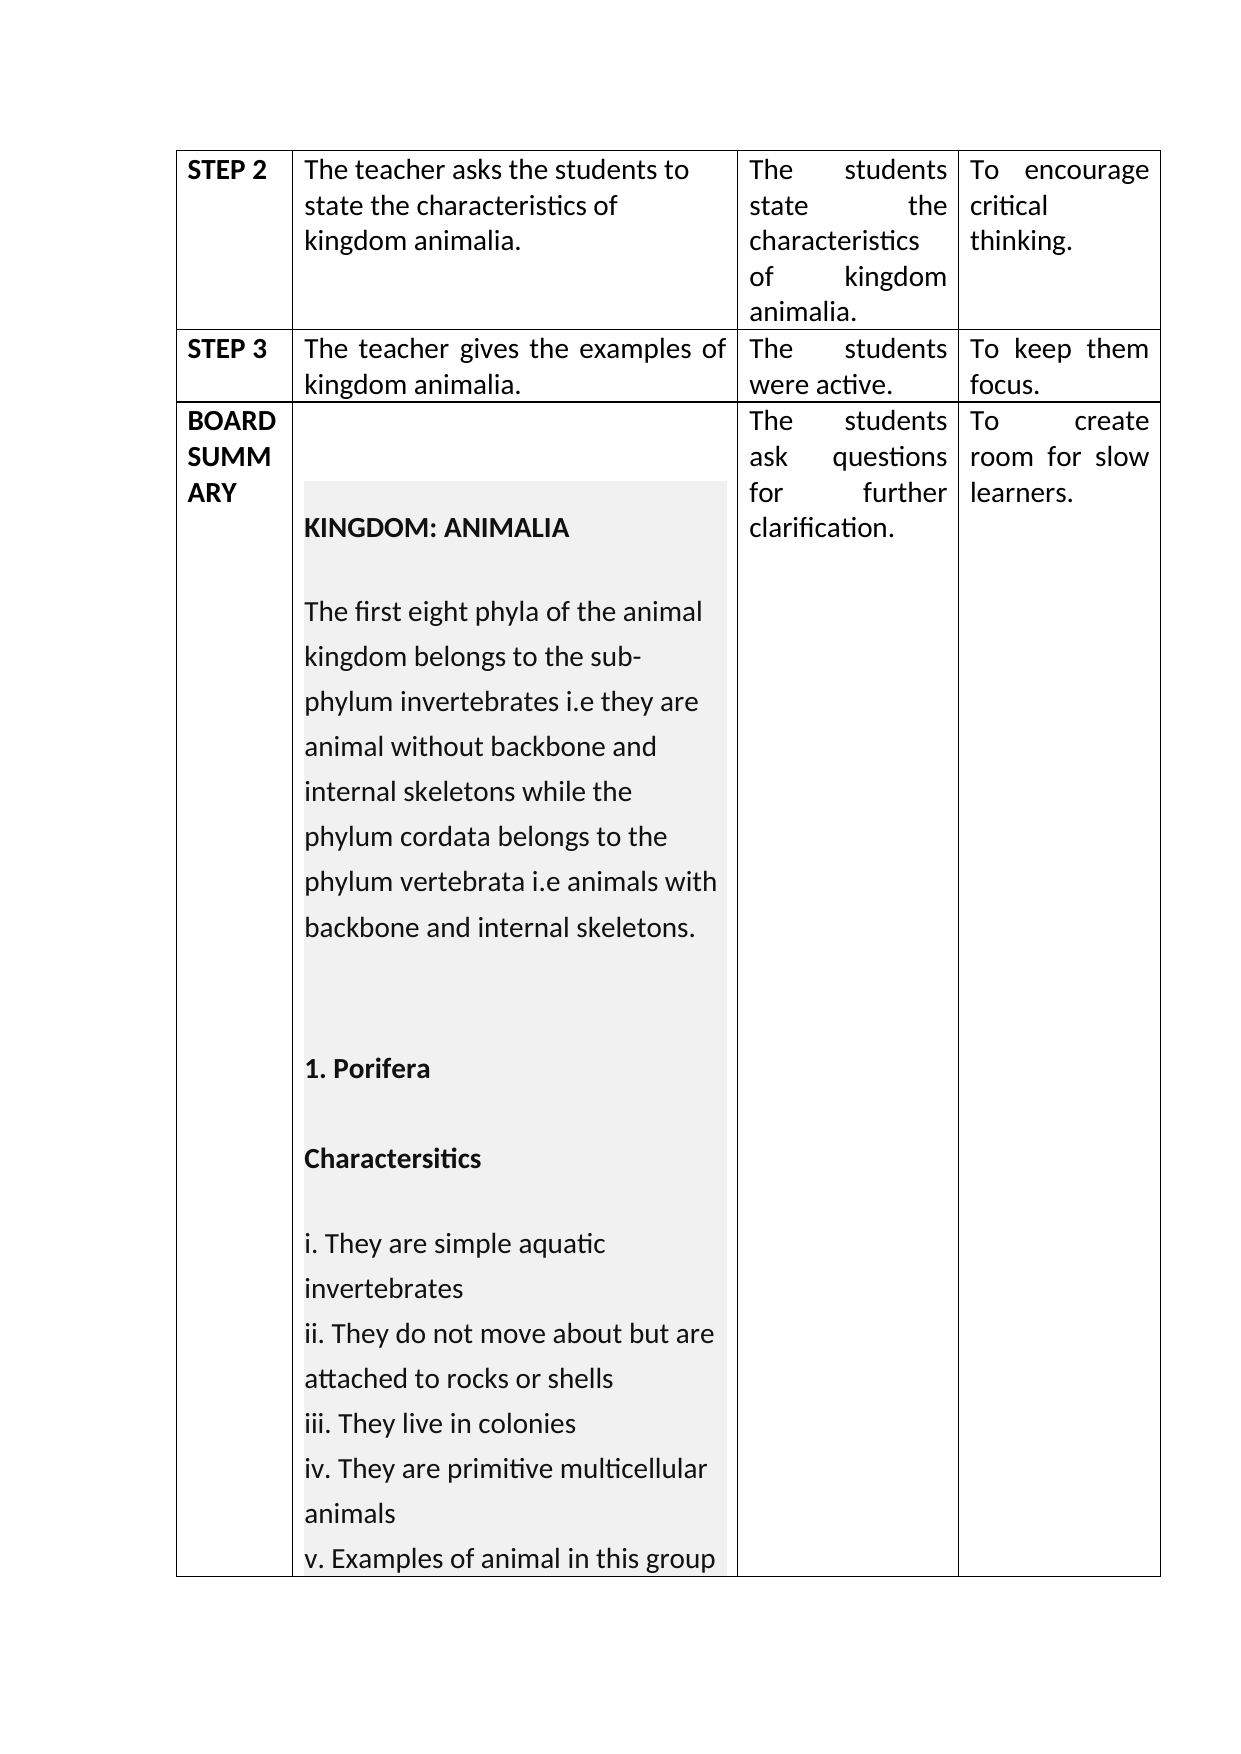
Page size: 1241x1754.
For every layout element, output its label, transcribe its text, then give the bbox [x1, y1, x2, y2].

table_cell The students were active. [738, 330, 958, 401]
table_cell To encourage critical thinking. [959, 151, 1160, 329]
table_cell STEP 3 [177, 330, 292, 401]
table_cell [738, 403, 958, 1576]
table_cell The teacher asks the students to state the characteristics of kingdom animalia. [293, 151, 737, 329]
table_cell STEP 2 [177, 151, 292, 329]
table_cell The teacher gives the examples of kingdom animalia. [293, 330, 737, 401]
table_cell To keep them focus. [959, 330, 1160, 401]
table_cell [959, 403, 1160, 1576]
table_cell BOARD SUMMARY [177, 403, 292, 1576]
table_cell The students state the characteristics of kingdom animalia. [738, 151, 958, 329]
